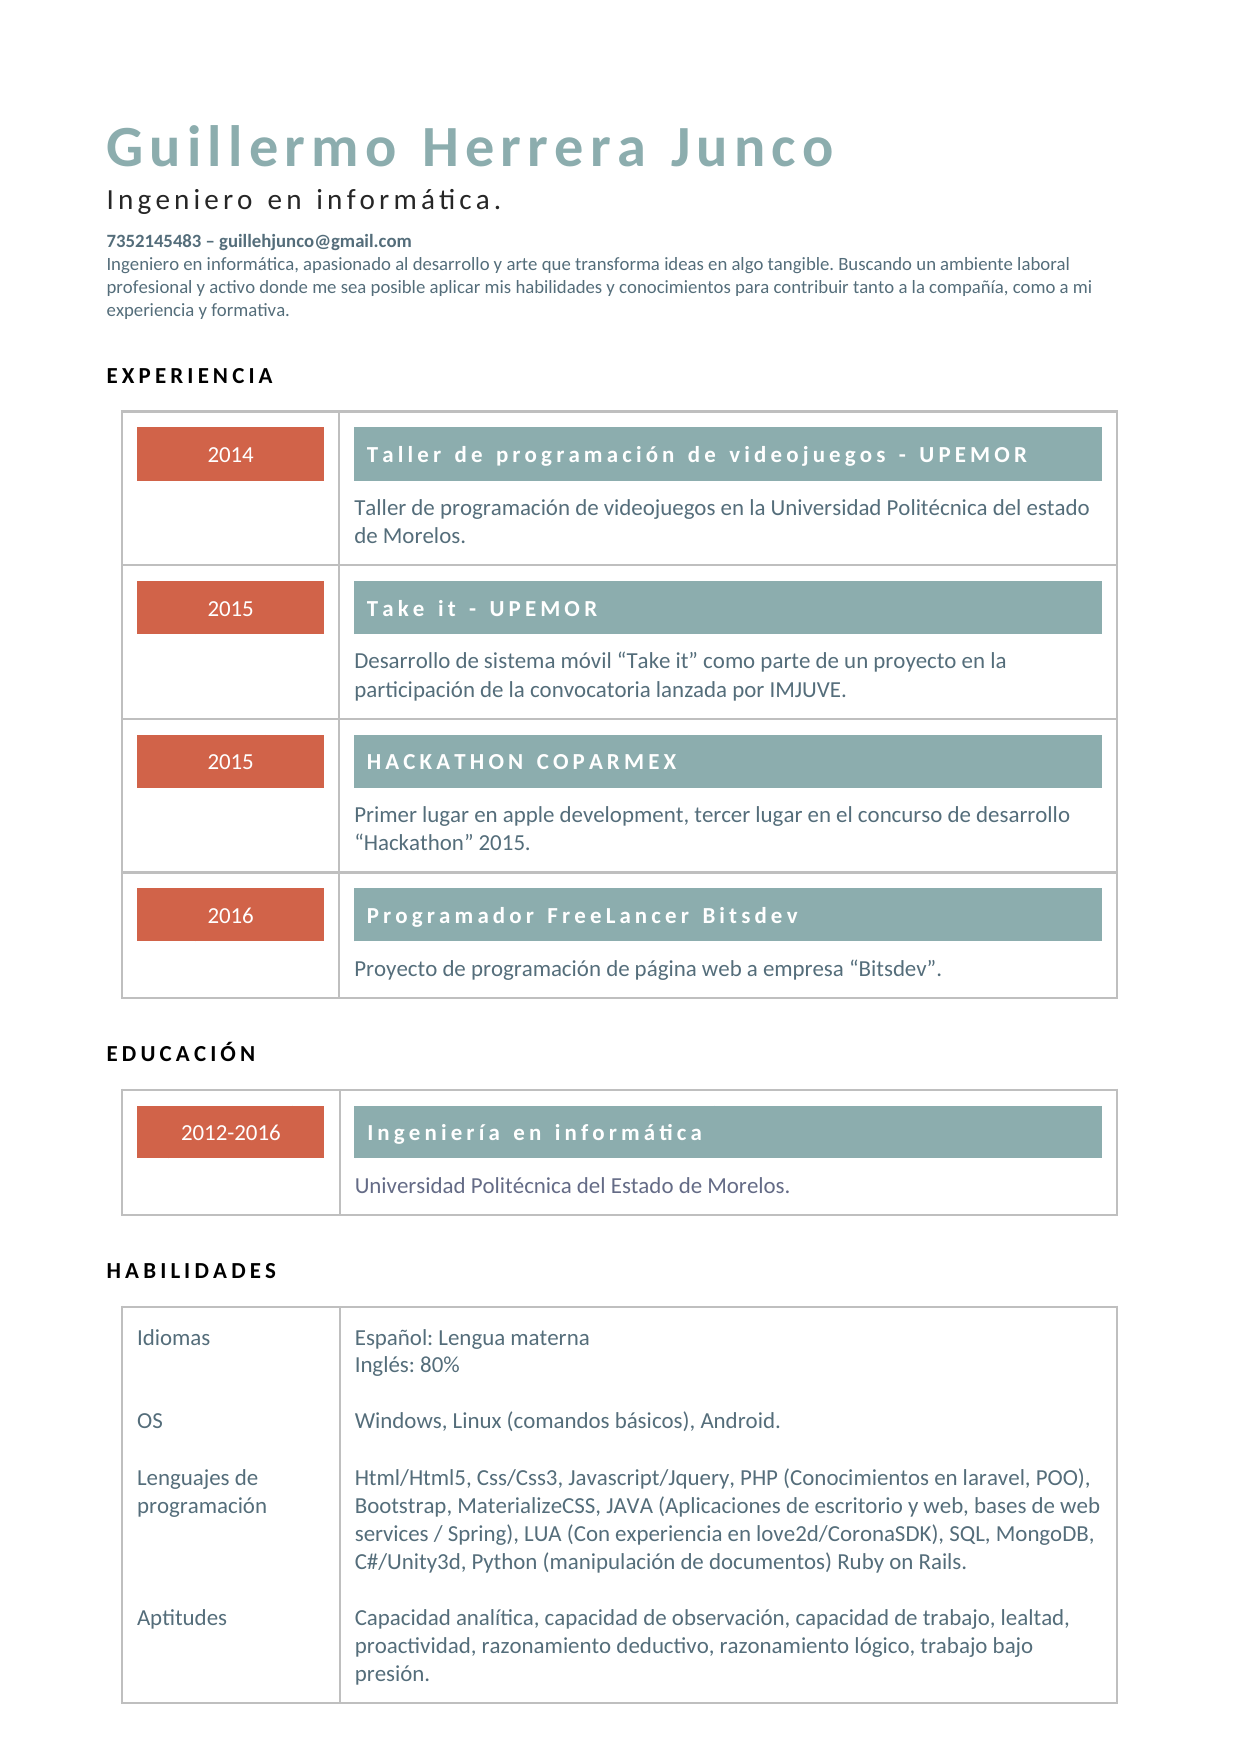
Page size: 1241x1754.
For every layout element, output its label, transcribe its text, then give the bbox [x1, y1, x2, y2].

subtitle Habilidades [106, 1257, 1132, 1285]
text Guillermo Herrera Junco [106, 110, 1132, 181]
subtitle Experiencia [106, 362, 1132, 389]
text 7352145483 – guillehjunco@gmail.com [106, 229, 1132, 252]
table_cell Take it - UPEMOR Desarrollo de sistema móvil “Take it” como parte de un proyecto en la participación de la convocatoria lanzada por IMJUVE. [340, 566, 1116, 718]
table_cell Programador FreeLancer Bitsdev Proyecto de programación de página web a empresa “Bitsdev”. [340, 874, 1116, 997]
table_header Español: Lengua materna Inglés: 80% Windows, Linux (comandos básicos), Android. Html/Html5, Css/Css3, Javascript/Jquery, PHP (Conocimientos en laravel, POO), Bootstrap, MaterializeCSS, JAVA (Aplicaciones de escritorio y web, bases de web services / Spring), LUA (Con experiencia en love2d/CoronaSDK), SQL, MongoDB, C#/Unity3d, Python (manipulación de documentos) Ruby on Rails. Capacidad analítica, capacidad de observación, capacidad de trabajo, lealtad, proactividad, razonamiento deductivo, razonamiento lógico, trabajo bajo presión. [341, 1308, 1116, 1702]
table_cell 2015 [123, 720, 338, 871]
table_cell 2015 [123, 566, 338, 718]
text Ingeniero en informática, apasionado al desarrollo y arte que transforma ideas en algo tangible. Buscando un ambiente laboral profesional y activo donde me sea posible aplicar mis habilidades y conocimientos para contribuir tanto a la compañía, como a mi experiencia y formativa. [106, 252, 1132, 321]
title Ingeniero en informática. [106, 181, 1132, 217]
table_header 2014 [123, 413, 338, 564]
table_cell HACKATHON COPARMEX Primer lugar en apple development, tercer lugar en el concurso de desarrollo “Hackathon” 2015. [340, 720, 1116, 871]
subtitle EDUCACIÓN [106, 1039, 1132, 1068]
table_header Ingeniería en informática Universidad Politécnica del Estado de Morelos. [341, 1091, 1116, 1214]
table_header 2012-2016 [123, 1091, 339, 1214]
table_cell 2016 [123, 874, 338, 997]
table_header Idiomas OS Lenguajes de programación Aptitudes [123, 1308, 339, 1702]
table_header Taller de programación de videojuegos - UPEMOR Taller de programación de videojuegos en la Universidad Politécnica del estado de Morelos. [340, 413, 1116, 564]
